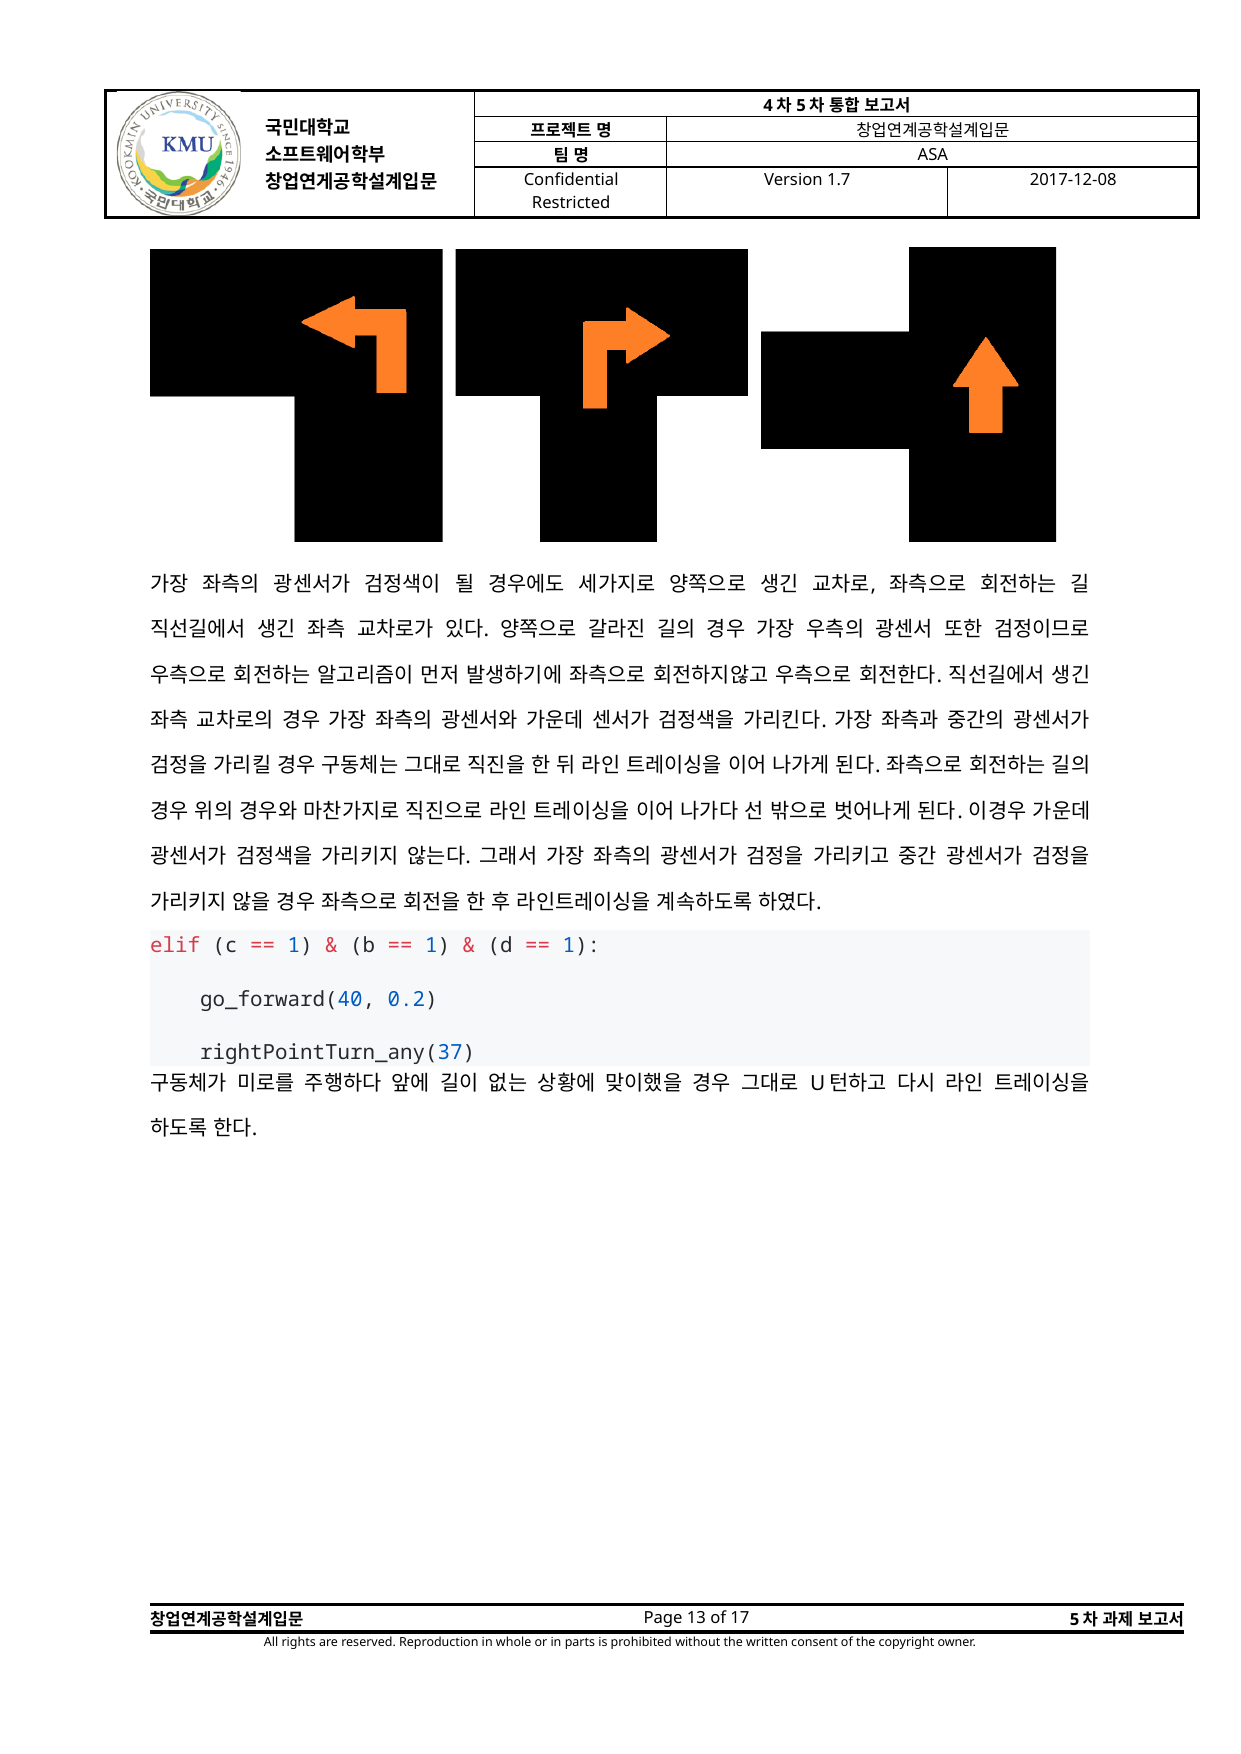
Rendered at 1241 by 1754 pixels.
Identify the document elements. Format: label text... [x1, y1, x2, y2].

text 구동체가 미로를 주행하다 앞에 길이 없는 상황에 맞이했을 경우 그대로 U턴하고 다시 라인 트레이싱을 하도록 한다. [150, 1066, 1090, 1141]
text go_forward(40, 0.2) [150, 984, 1090, 1012]
text 가장 좌측의 광센서가 검정색이 될 경우에도 세가지로 양쪽으로 생긴 교차로, 좌측으로 회전하는 길 직선길에서 생긴 좌측 교차로가 있다. 양쪽으로 갈라진 길의 경우 가장 우측의 광센서 또한 검정이므로 우측으로 회전하는 알고리즘이 먼저 발생하기에 좌측으로 회전하지않고 우측으로 회전한다. 직선길에서 생긴 좌측 교차로의 경우 가장 좌측의 광센서와 가운데 센서가 검정색을 가리킨다. 가장 좌측과 중간의 광센서가 검정을 가리킬 경우 구동체는 그대로 직진을 한 뒤 라인 트레이싱을 이어 나가게 된다. 좌측으로 회전하는 길의 경우 위의 경우와 마찬가지로 직진으로 라인 트레이싱을 이어 나가다 선 밖으로 벗어나게 된다. 이경우 가운데 광센서가 검정색을 가리키지 않는다. 그래서 가장 좌측의 광센서가 검정을 가리키고 중간 광센서가 검정을 가리키지 않을 경우 좌측으로 회전을 한 후 라인트레이싱을 계속하도록 하였다. [150, 567, 1090, 915]
picture [150, 249, 443, 542]
text rightPointTurn_any(37) [150, 1037, 1090, 1066]
picture [455, 249, 748, 542]
picture [116, 91, 241, 216]
picture [761, 247, 1057, 542]
text elif (c == 1) & (b == 1) & (d == 1): [150, 930, 1090, 959]
